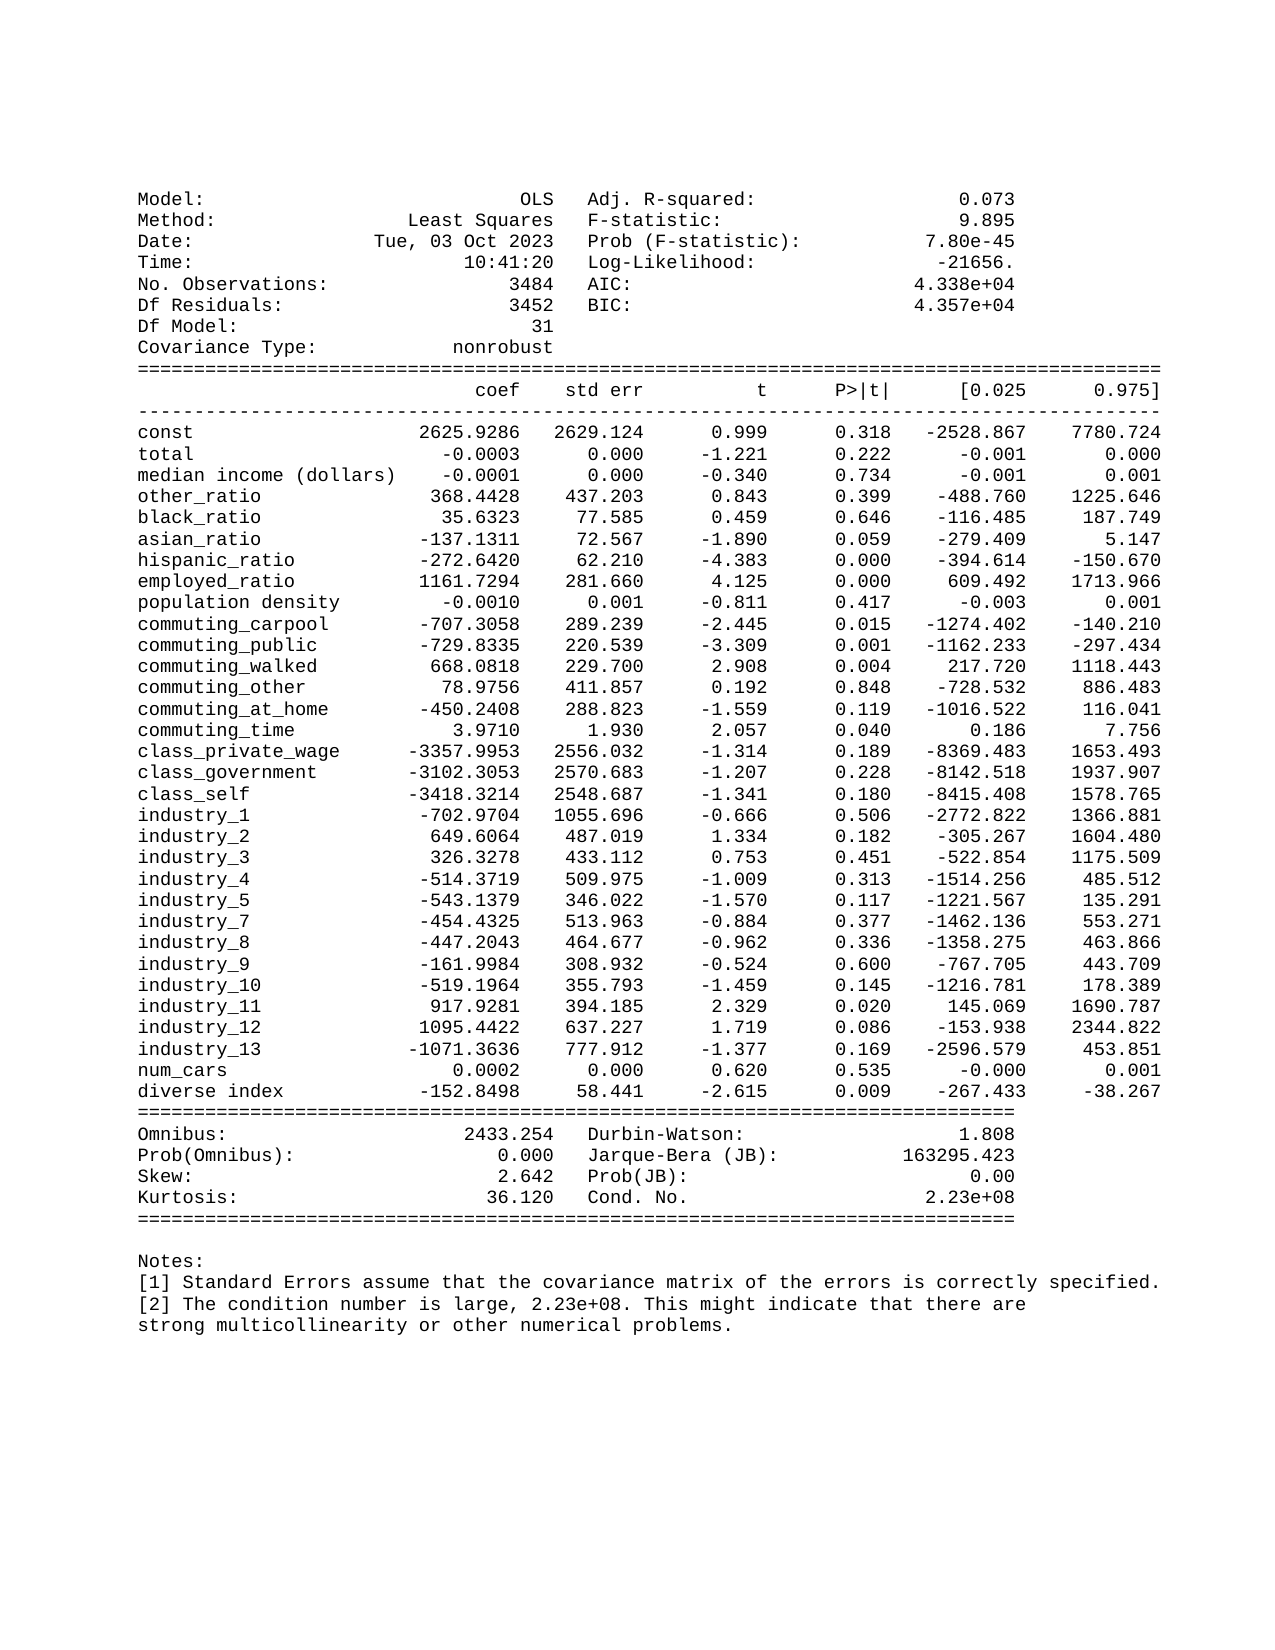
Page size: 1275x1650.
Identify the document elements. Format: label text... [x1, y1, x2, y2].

text industry_10 -519.1964 355.793 -1.459 0.145 -1216.781 178.389 [137, 976, 1275, 997]
text Prob(Omnibus): 0.000 Jarque-Bera (JB): 163295.423 [137, 1146, 1275, 1167]
text Skew: 2.642 Prob(JB): 0.00 [137, 1167, 1275, 1188]
text population density -0.0010 0.001 -0.811 0.417 -0.003 0.001 [137, 593, 1275, 614]
text Date: Tue, 03 Oct 2023 Prob (F-statistic): 7.80e-45 [137, 232, 1275, 253]
text other_ratio 368.4428 437.203 0.843 0.399 -488.760 1225.646 [137, 487, 1275, 508]
text commuting_at_home -450.2408 288.823 -1.559 0.119 -1016.522 116.041 [137, 699, 1275, 721]
text commuting_other 78.9756 411.857 0.192 0.848 -728.532 886.483 [137, 678, 1275, 699]
text asian_ratio -137.1311 72.567 -1.890 0.059 -279.409 5.147 [137, 529, 1275, 551]
text industry_2 649.6064 487.019 1.334 0.182 -305.267 1604.480 [137, 827, 1275, 848]
text industry_5 -543.1379 346.022 -1.570 0.117 -1221.567 135.291 [137, 891, 1275, 912]
text industry_1 -702.9704 1055.696 -0.666 0.506 -2772.822 1366.881 [137, 806, 1275, 827]
text industry_4 -514.3719 509.975 -1.009 0.313 -1514.256 485.512 [137, 869, 1275, 891]
text commuting_public -729.8335 220.539 -3.309 0.001 -1162.233 -297.434 [137, 636, 1275, 657]
text industry_13 -1071.3636 777.912 -1.377 0.169 -2596.579 453.851 [137, 1039, 1275, 1061]
text Df Model: 31 [137, 317, 1275, 338]
text Model: OLS Adj. R-squared: 0.073 [137, 189, 1275, 211]
text commuting_walked 668.0818 229.700 2.908 0.004 217.720 1118.443 [137, 657, 1275, 678]
text ============================================================================== [137, 1209, 1275, 1231]
text ============================================================================== [137, 1103, 1275, 1124]
text class_private_wage -3357.9953 2556.032 -1.314 0.189 -8369.483 1653.493 [137, 742, 1275, 763]
text =========================================================================================== [137, 359, 1275, 381]
text industry_7 -454.4325 513.963 -0.884 0.377 -1462.136 553.271 [137, 912, 1275, 933]
text Df Residuals: 3452 BIC: 4.357e+04 [137, 296, 1275, 317]
text const 2625.9286 2629.124 0.999 0.318 -2528.867 7780.724 [137, 423, 1275, 444]
text black_ratio 35.6323 77.585 0.459 0.646 -116.485 187.749 [137, 508, 1275, 529]
text Omnibus: 2433.254 Durbin-Watson: 1.808 [137, 1124, 1275, 1146]
text industry_11 917.9281 394.185 2.329 0.020 145.069 1690.787 [137, 997, 1275, 1018]
text class_government -3102.3053 2570.683 -1.207 0.228 -8142.518 1937.907 [137, 763, 1275, 784]
text total -0.0003 0.000 -1.221 0.222 -0.001 0.000 [137, 444, 1275, 466]
text Notes: [137, 1252, 1275, 1273]
text hispanic_ratio -272.6420 62.210 -4.383 0.000 -394.614 -150.670 [137, 551, 1275, 572]
text Kurtosis: 36.120 Cond. No. 2.23e+08 [137, 1188, 1275, 1209]
text industry_9 -161.9984 308.932 -0.524 0.600 -767.705 443.709 [137, 954, 1275, 976]
text coef std err t P>|t| [0.025 0.975] [137, 381, 1275, 402]
text industry_8 -447.2043 464.677 -0.962 0.336 -1358.275 463.866 [137, 933, 1275, 954]
text [1] Standard Errors assume that the covariance matrix of the errors is correctly specified. [137, 1273, 1275, 1294]
text Covariance Type: nonrobust [137, 338, 1275, 359]
text commuting_carpool -707.3058 289.239 -2.445 0.015 -1274.402 -140.210 [137, 614, 1275, 636]
text median income (dollars) -0.0001 0.000 -0.340 0.734 -0.001 0.001 [137, 466, 1275, 487]
text industry_12 1095.4422 637.227 1.719 0.086 -153.938 2344.822 [137, 1018, 1275, 1039]
text ------------------------------------------------------------------------------------------- [137, 402, 1275, 423]
text Method: Least Squares F-statistic: 9.895 [137, 211, 1275, 232]
text No. Observations: 3484 AIC: 4.338e+04 [137, 274, 1275, 296]
text num_cars 0.0002 0.000 0.620 0.535 -0.000 0.001 [137, 1061, 1275, 1082]
text strong multicollinearity or other numerical problems. [137, 1316, 1275, 1337]
text [2] The condition number is large, 2.23e+08. This might indicate that there are [137, 1294, 1275, 1316]
text class_self -3418.3214 2548.687 -1.341 0.180 -8415.408 1578.765 [137, 784, 1275, 806]
text diverse index -152.8498 58.441 -2.615 0.009 -267.433 -38.267 [137, 1082, 1275, 1103]
text Time: 10:41:20 Log-Likelihood: -21656. [137, 253, 1275, 274]
text industry_3 326.3278 433.112 0.753 0.451 -522.854 1175.509 [137, 848, 1275, 869]
text commuting_time 3.9710 1.930 2.057 0.040 0.186 7.756 [137, 721, 1275, 742]
text employed_ratio 1161.7294 281.660 4.125 0.000 609.492 1713.966 [137, 572, 1275, 593]
